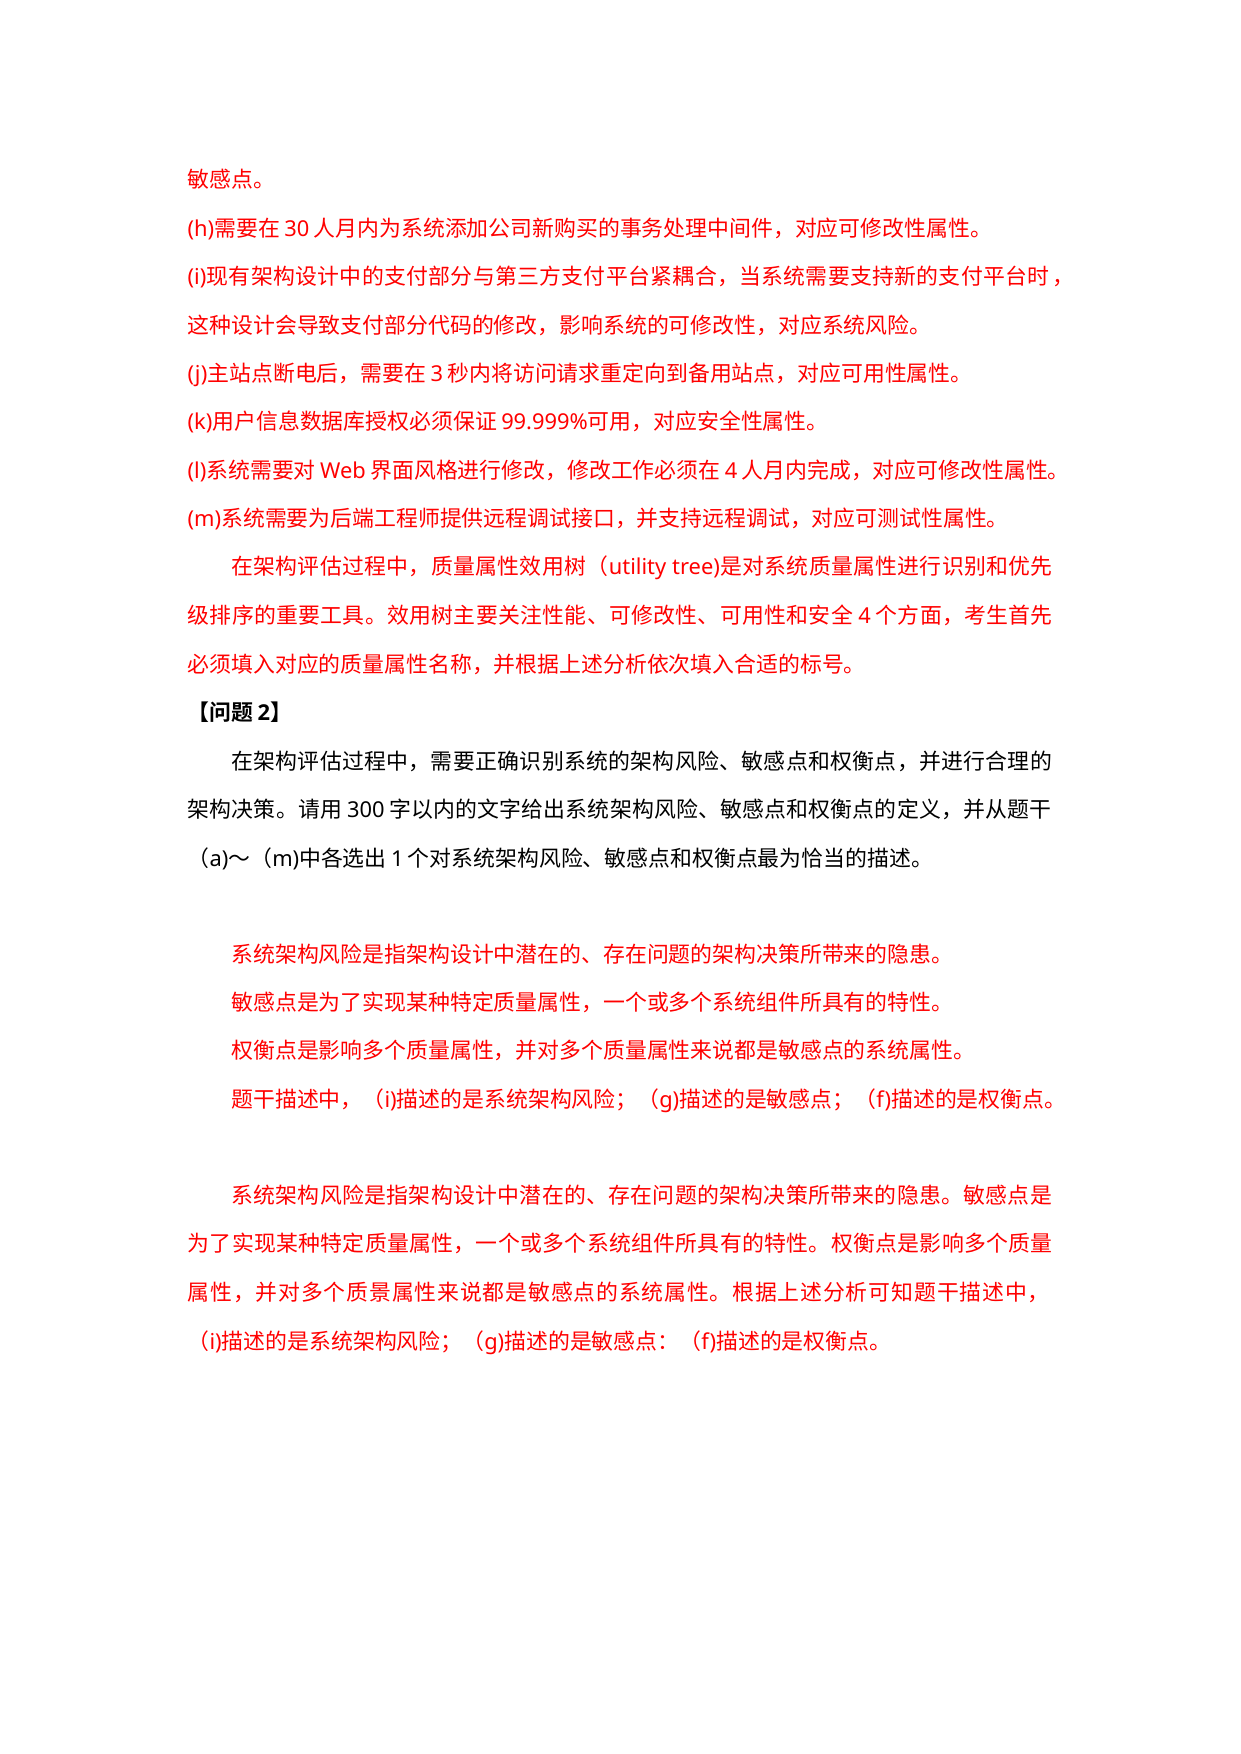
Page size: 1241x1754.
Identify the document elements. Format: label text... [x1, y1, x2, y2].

text 【问题2】 [187, 695, 1053, 727]
text 敏感点是为了实现某种特定质量属性，一个或多个系统组件所具有的特性。 [187, 985, 1053, 1017]
text (h)需要在30人月内为系统添加公司新购买的事务处理中间件，对应可修改性属性。 [187, 210, 1053, 243]
text 在架构评估过程中，质量属性效用树（utility tree)是对系统质量属性进行识别和优先级排序的重要工具。效用树主要关注性能、可修改性、可用性和安全4个方面，考生首先必须填入对应的质量属性名称，并根据上述分析依次填入合适的标号。 [187, 549, 1053, 679]
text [187, 162, 1053, 194]
text 系统架构风险是指架构设计中潜在的、存在问题的架构决策所带来的隐患。 [187, 936, 1053, 969]
text (l)系统需要对Web界面风格进行修改，修改工作必须在4人月内完成，对应可修改性属性。 [187, 452, 1053, 485]
text 在架构评估过程中，需要正确识别系统的架构风险、敏感点和权衡点，并进行合理的架构决策。请用300字以内的文字给出系统架构风险、敏感点和权衡点的定义，并从题干（a)〜（m)中各选出1个对系统架构风险、敏感点和权衡点最为恰当的描述。 [187, 743, 1053, 873]
text (m)系统需要为后端工程师提供远程调试接口，并支持远程调试，对应可测试性属性。 [187, 501, 1053, 533]
text 权衡点是影响多个质量属性，并对多个质量属性来说都是敏感点的系统属性。 [187, 1033, 1053, 1066]
text 题干描述中，（i)描述的是系统架构风险；（g)描述的是敏感点；（f)描述的是权衡点。 [187, 1081, 1053, 1114]
text (k)用户信息数据库授权必须保证99.999%可用，对应安全性属性。 [187, 404, 1053, 437]
text (j)主站点断电后，需要在3秒内将访问请求重定向到备用站点，对应可用性属性。 [187, 356, 1053, 388]
text (i)现有架构设计中的支付部分与第三方支付平台紧耦合，当系统需要支持新的支付平台时，这种设计会导致支付部分代码的修改，影响系统的可修改性，对应系统风险。 [187, 259, 1053, 340]
text 系统架构风险是指架构设计中潜在的、存在问题的架构决策所带来的隐患。敏感点是为了实现某种特定质量属性，一个或多个系统组件所具有的特性。权衡点是影响多个质量属性，并对多个质景属性来说都是敏感点的系统属性。根据上述分析可知题干描述中，（i)描述的是系统架构风险；（g)描述的是敏感点：（f)描述的是权衡点。 [187, 1177, 1053, 1356]
